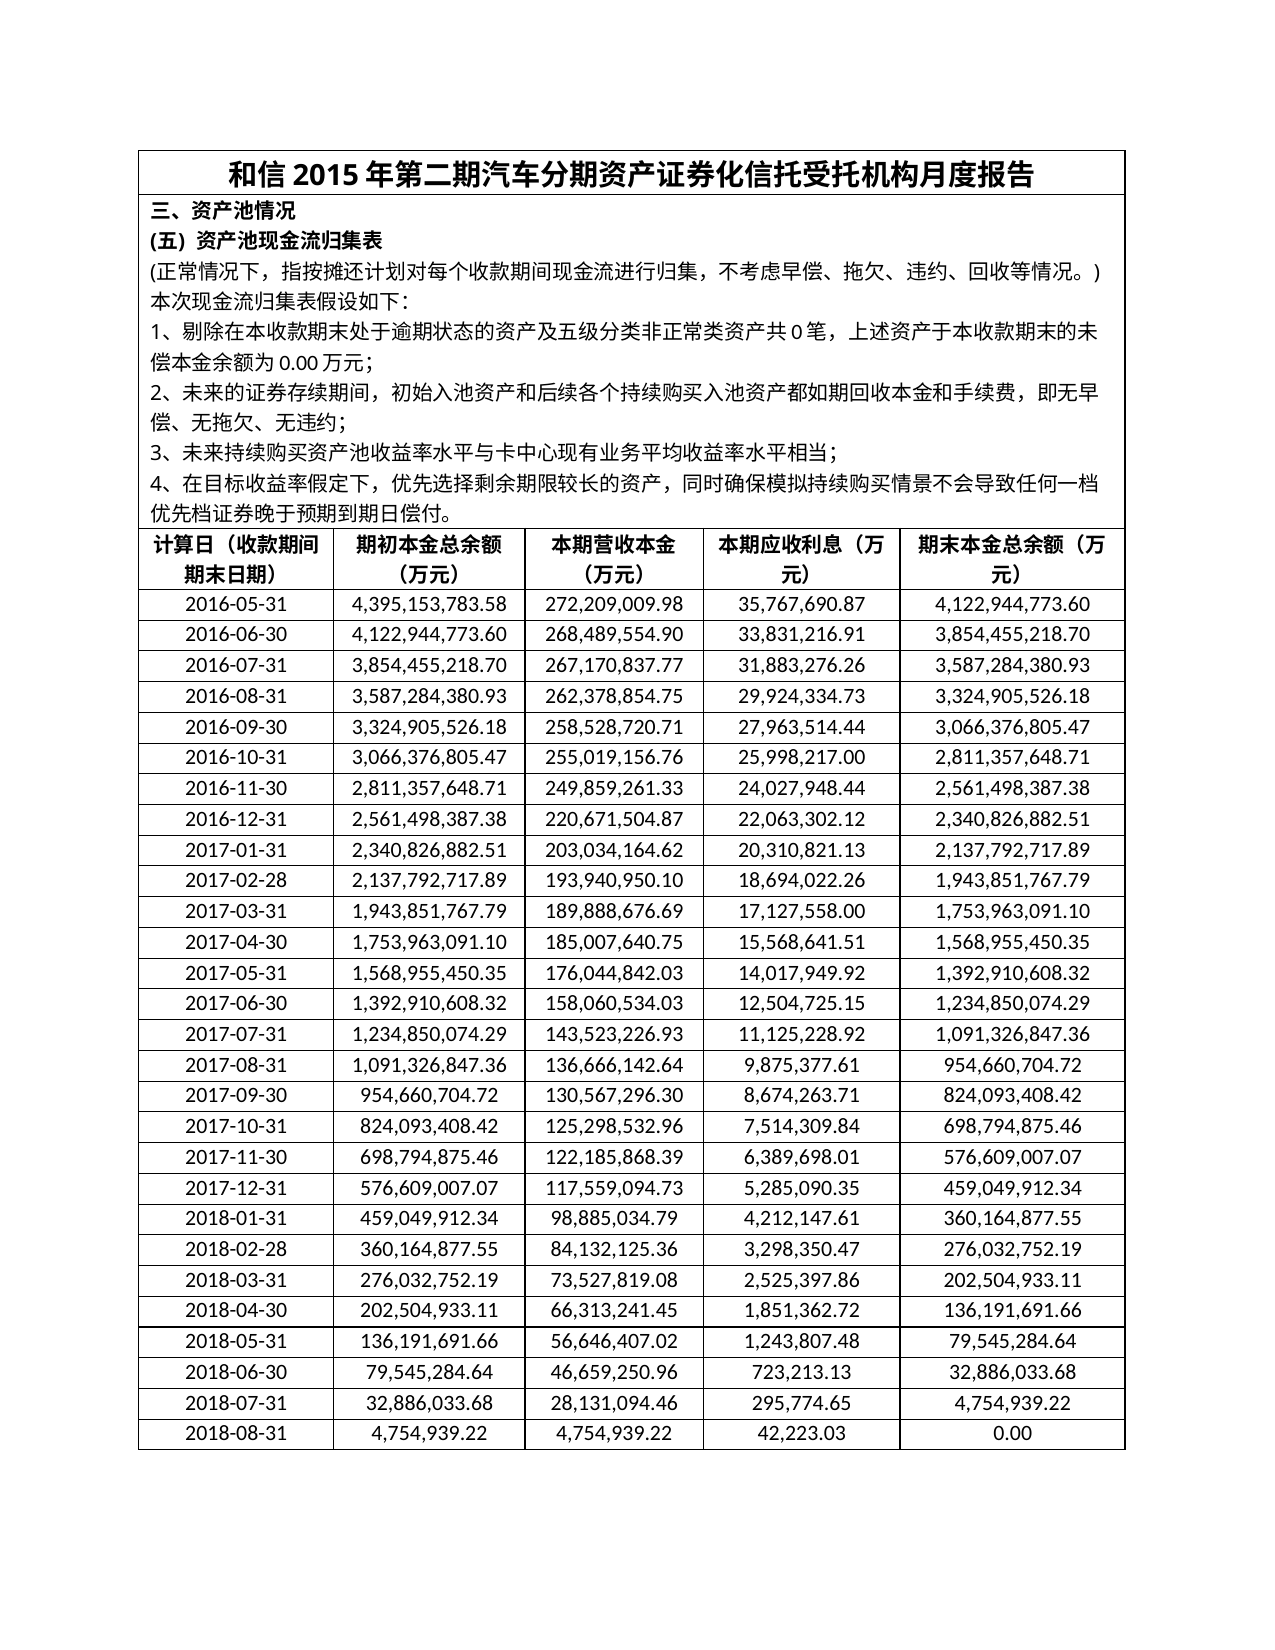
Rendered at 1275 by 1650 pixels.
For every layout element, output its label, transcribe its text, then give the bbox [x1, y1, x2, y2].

table_cell 三、资产池情况 (五) 资产池现金流归集表 (正常情况下，指按摊还计划对每个收款期间现金流进行归集，不考虑早偿、拖欠、违约、回收等情况。) 本次现金流归集表假设如下： 1、剔除在本收款期末处于逾期状态的资产及五级分类非正常类资产共0笔，上述资产于本收款期末的未偿本金余额为0.00万元； 2、未来的证券存续期间，初始入池资产和后续各个持续购买入池资产都如期回收本金和手续费，即无早偿、无拖欠、无违约； 3、未来持续购买资产池收益率水平与卡中心现有业务平均收益率水平相当； 4、在目标收益率假定下，优先选择剩余期限较长的资产，同时确保模拟持续购买情景不会导致任何一档优先档证券晚于预期到期日偿付。 [139, 195, 1124, 527]
table_cell 本期应收利息（万元） [704, 529, 899, 589]
table_cell 本期营收本金（万元） [526, 529, 703, 589]
table_header 和信2015年第二期汽车分期资产证券化信托受托机构月度报告 [139, 151, 1124, 193]
table_cell 期末本金总余额（万元） [901, 529, 1124, 589]
table_cell 期初本金总余额（万元） [334, 529, 524, 589]
table_cell 计算日（收款期间期末日期） [139, 529, 333, 589]
